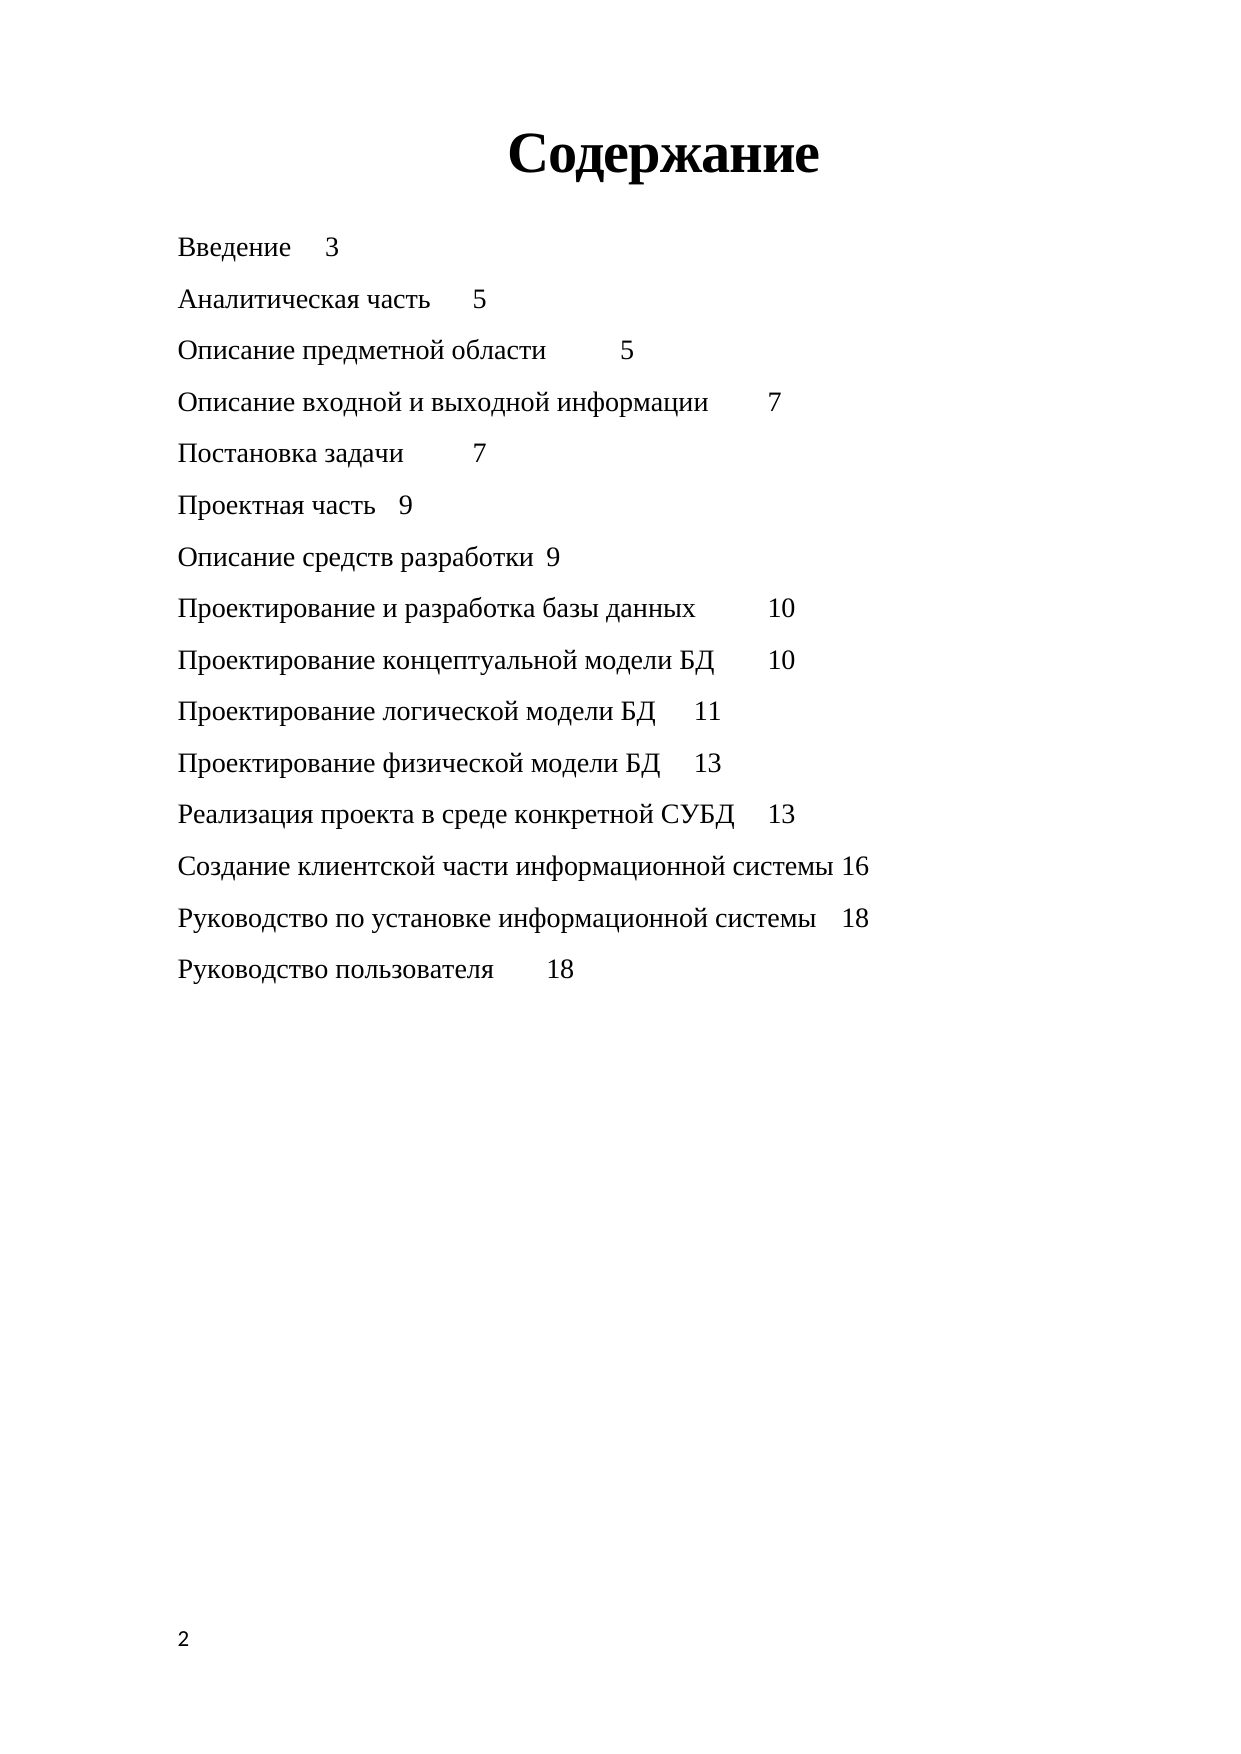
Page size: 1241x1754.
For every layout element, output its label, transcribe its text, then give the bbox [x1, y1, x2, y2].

text Проектирование концептуальной модели БД 10 [177, 643, 1152, 675]
text Проектная часть 9 [177, 488, 1152, 521]
text Реализация проекта в среде конкретной СУБД 13 [177, 797, 1152, 830]
text Проектирование и разработка базы данных 10 [177, 591, 1152, 624]
text Аналитическая часть 5 [177, 282, 1152, 314]
text Описание предметной области 5 [177, 333, 1152, 366]
text Руководство пользователя 18 [177, 952, 1152, 984]
text Описание средств разработки 9 [177, 540, 1152, 572]
text Постановка задачи 7 [177, 437, 1152, 469]
text Проектирование логической модели БД 11 [177, 694, 1152, 727]
text Создание клиентской части информационной системы 16 [177, 849, 1152, 881]
text Введение 3 [177, 230, 1152, 263]
text Руководство по установке информационной системы 18 [177, 901, 1152, 933]
text Описание входной и выходной информации 7 [177, 385, 1152, 417]
text Проектирование физической модели БД 13 [177, 746, 1152, 778]
title Содержание [177, 118, 1152, 185]
